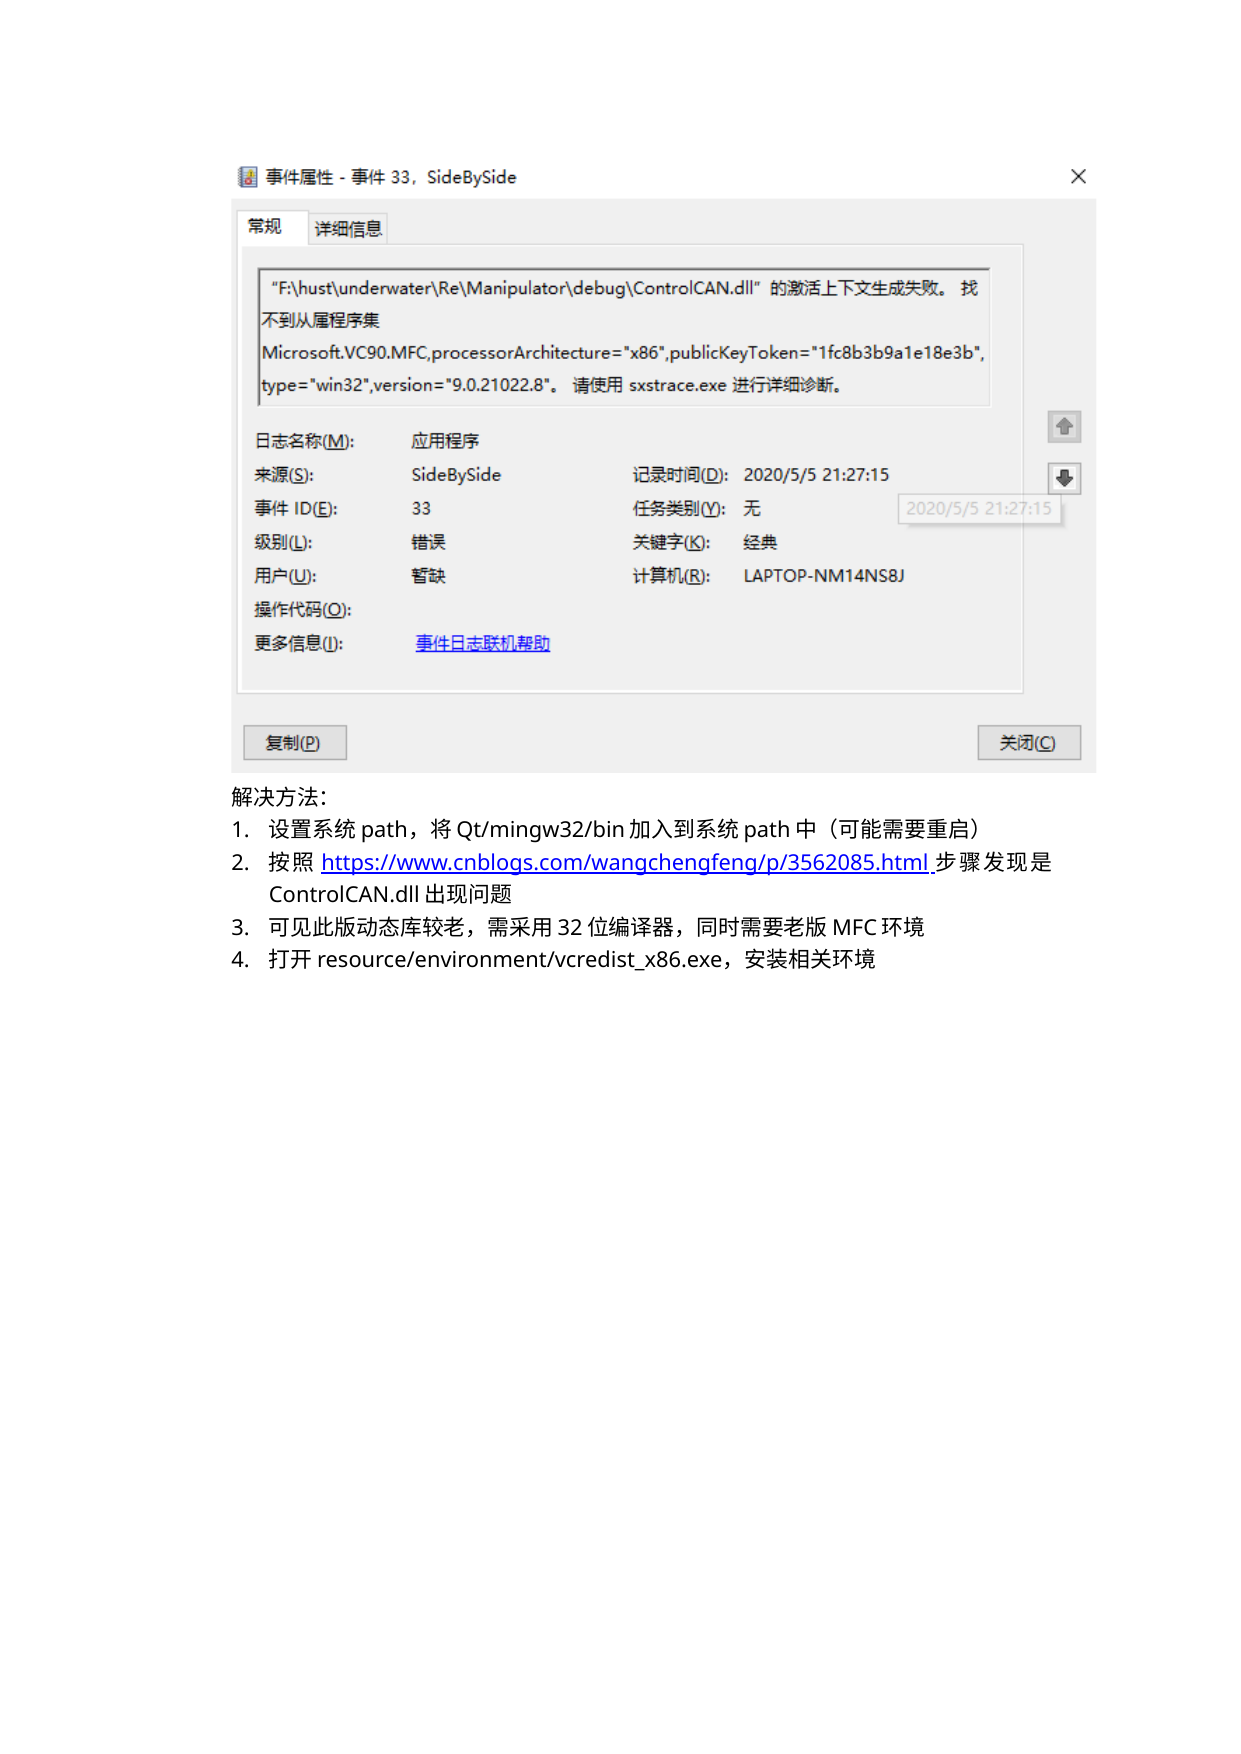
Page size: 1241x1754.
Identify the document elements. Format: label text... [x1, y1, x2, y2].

picture [231, 162, 1097, 773]
list 按照https://www.cnblogs.com/wangchengfeng/p/3562085.html步骤发现是ControlCAN.dll出现问题 [231, 844, 1053, 909]
text 解决方法： [187, 779, 1053, 812]
list 设置系统path，将Qt/mingw32/bin加入到系统path中（可能需要重启） [231, 812, 1053, 844]
list 可见此版动态库较老，需采用32位编译器，同时需要老版MFC环境 [231, 909, 1053, 942]
list 打开resource/environment/vcredist_x86.exe，安装相关环境 [231, 942, 1053, 974]
